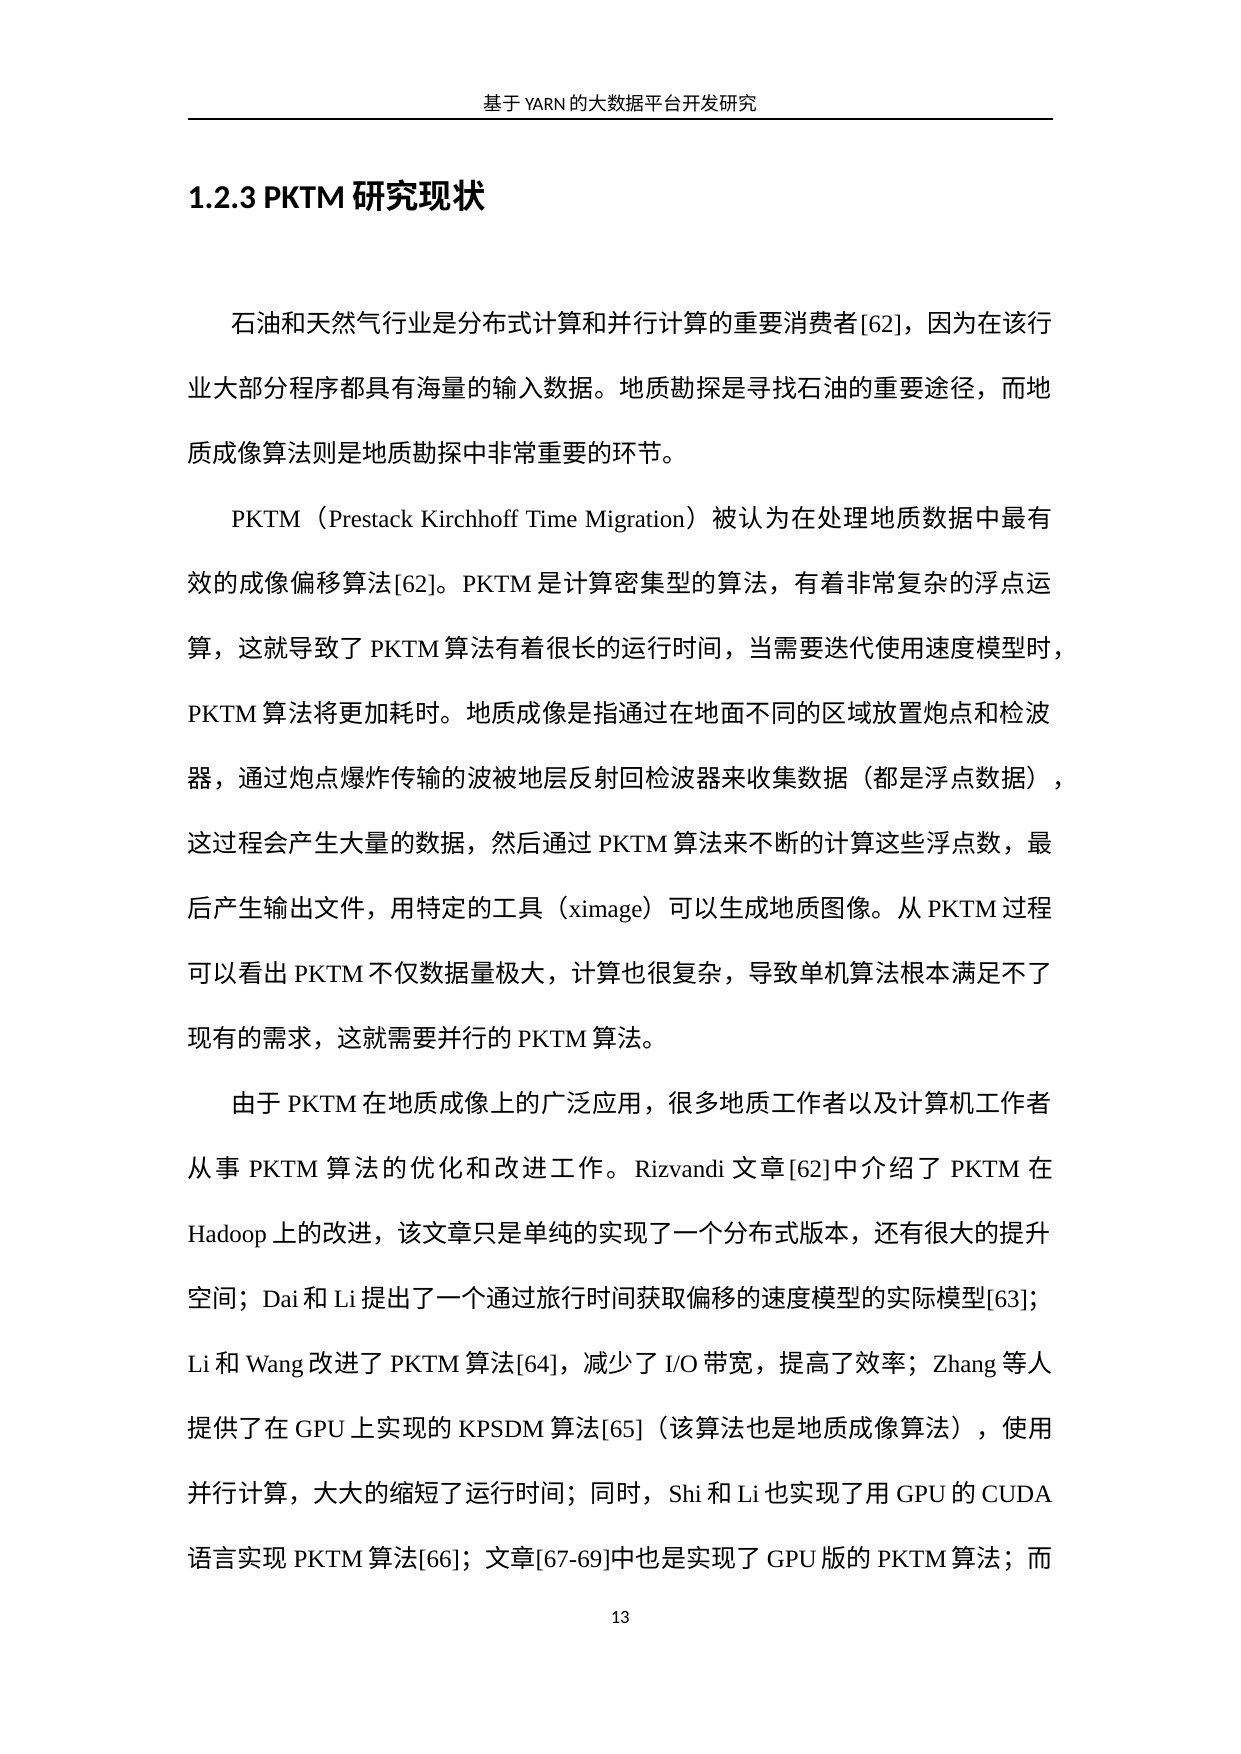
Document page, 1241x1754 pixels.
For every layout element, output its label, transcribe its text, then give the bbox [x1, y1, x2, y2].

subtitle 1.2.3 PKTM研究现状 [187, 162, 1053, 227]
text 石油和天然气行业是分布式计算和并行计算的重要消费者[62]，因为在该行业大部分程序都具有海量的输入数据。地质勘探是寻找石油的重要途径，而地质成像算法则是地质勘探中非常重要的环节。 [187, 289, 1053, 484]
